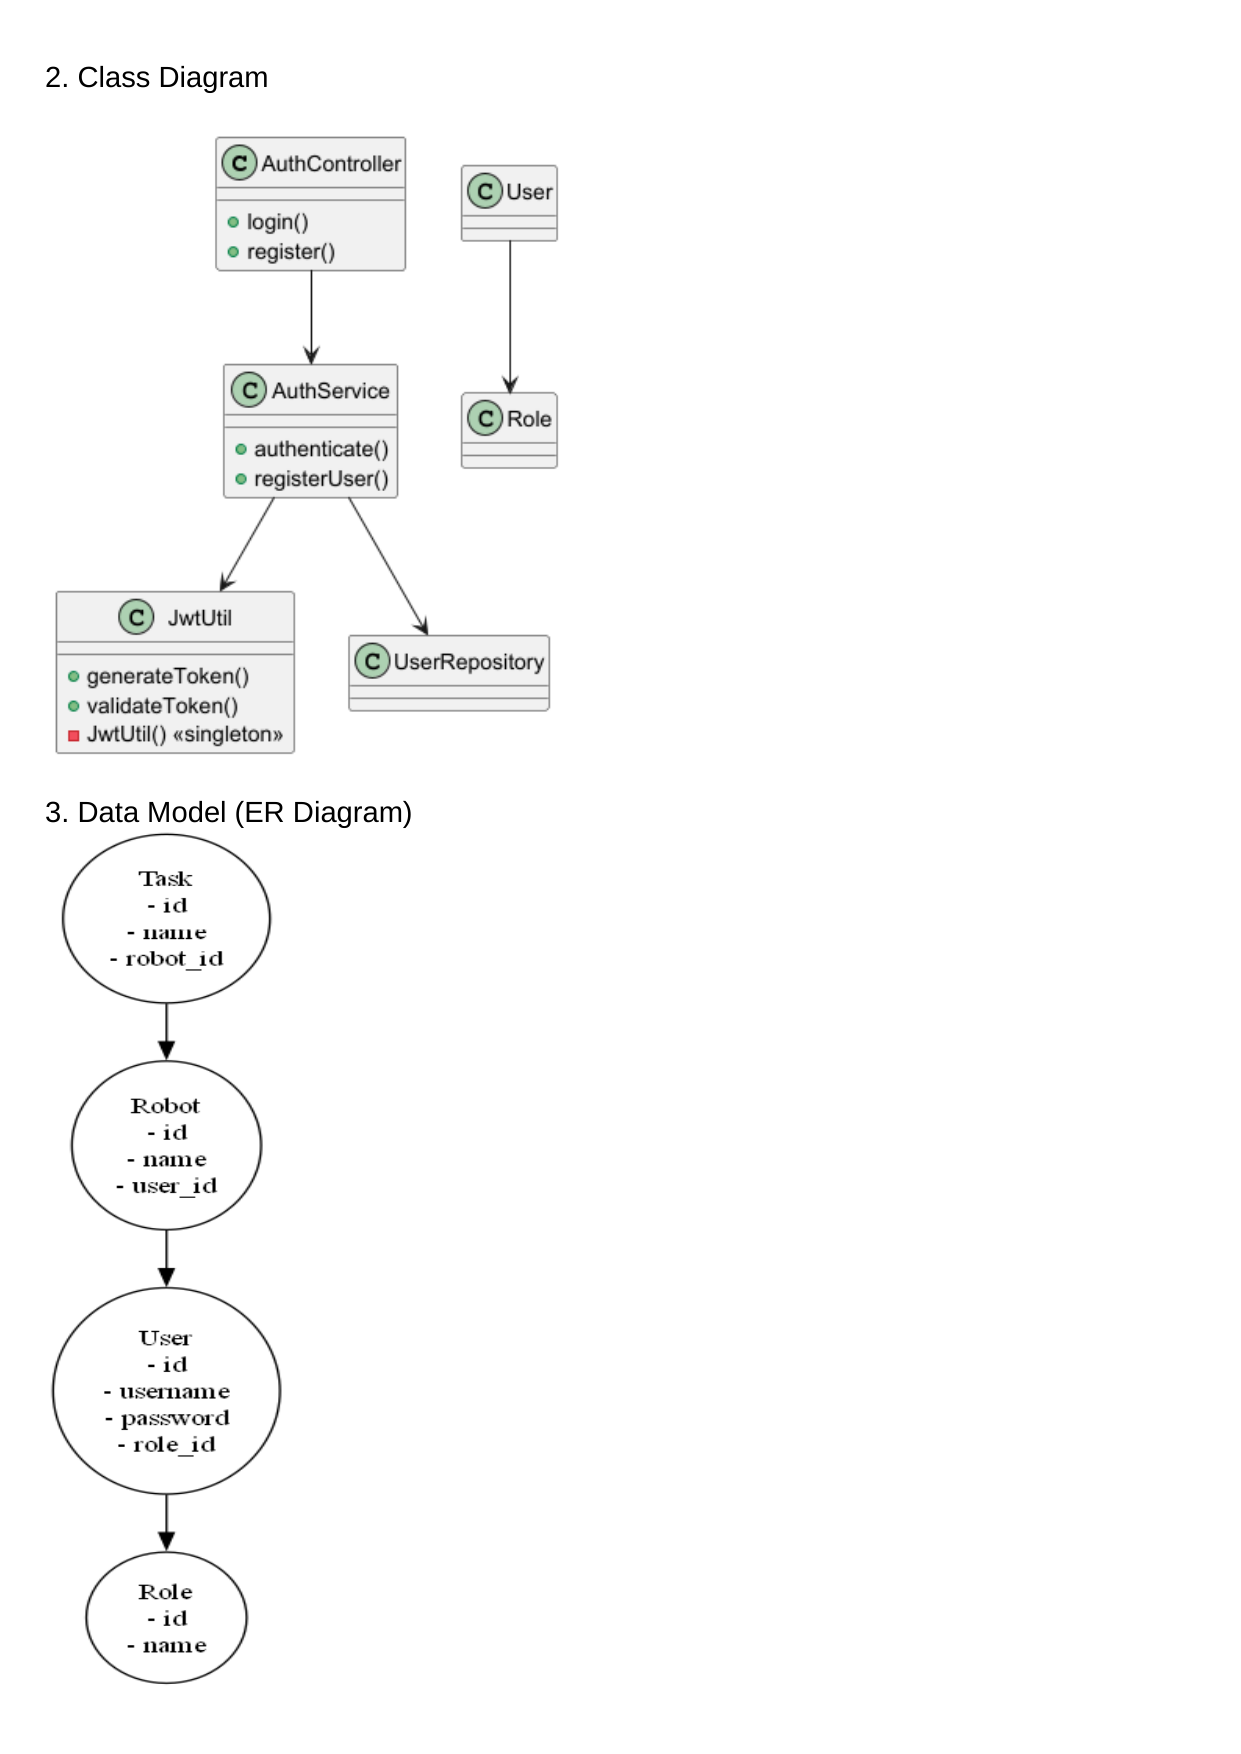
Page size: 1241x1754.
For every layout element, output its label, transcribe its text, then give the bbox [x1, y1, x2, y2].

list Data Model (ER Diagram) [45, 795, 1195, 828]
picture [45, 828, 288, 1690]
picture [45, 127, 566, 762]
list Class Diagram [45, 60, 1195, 93]
